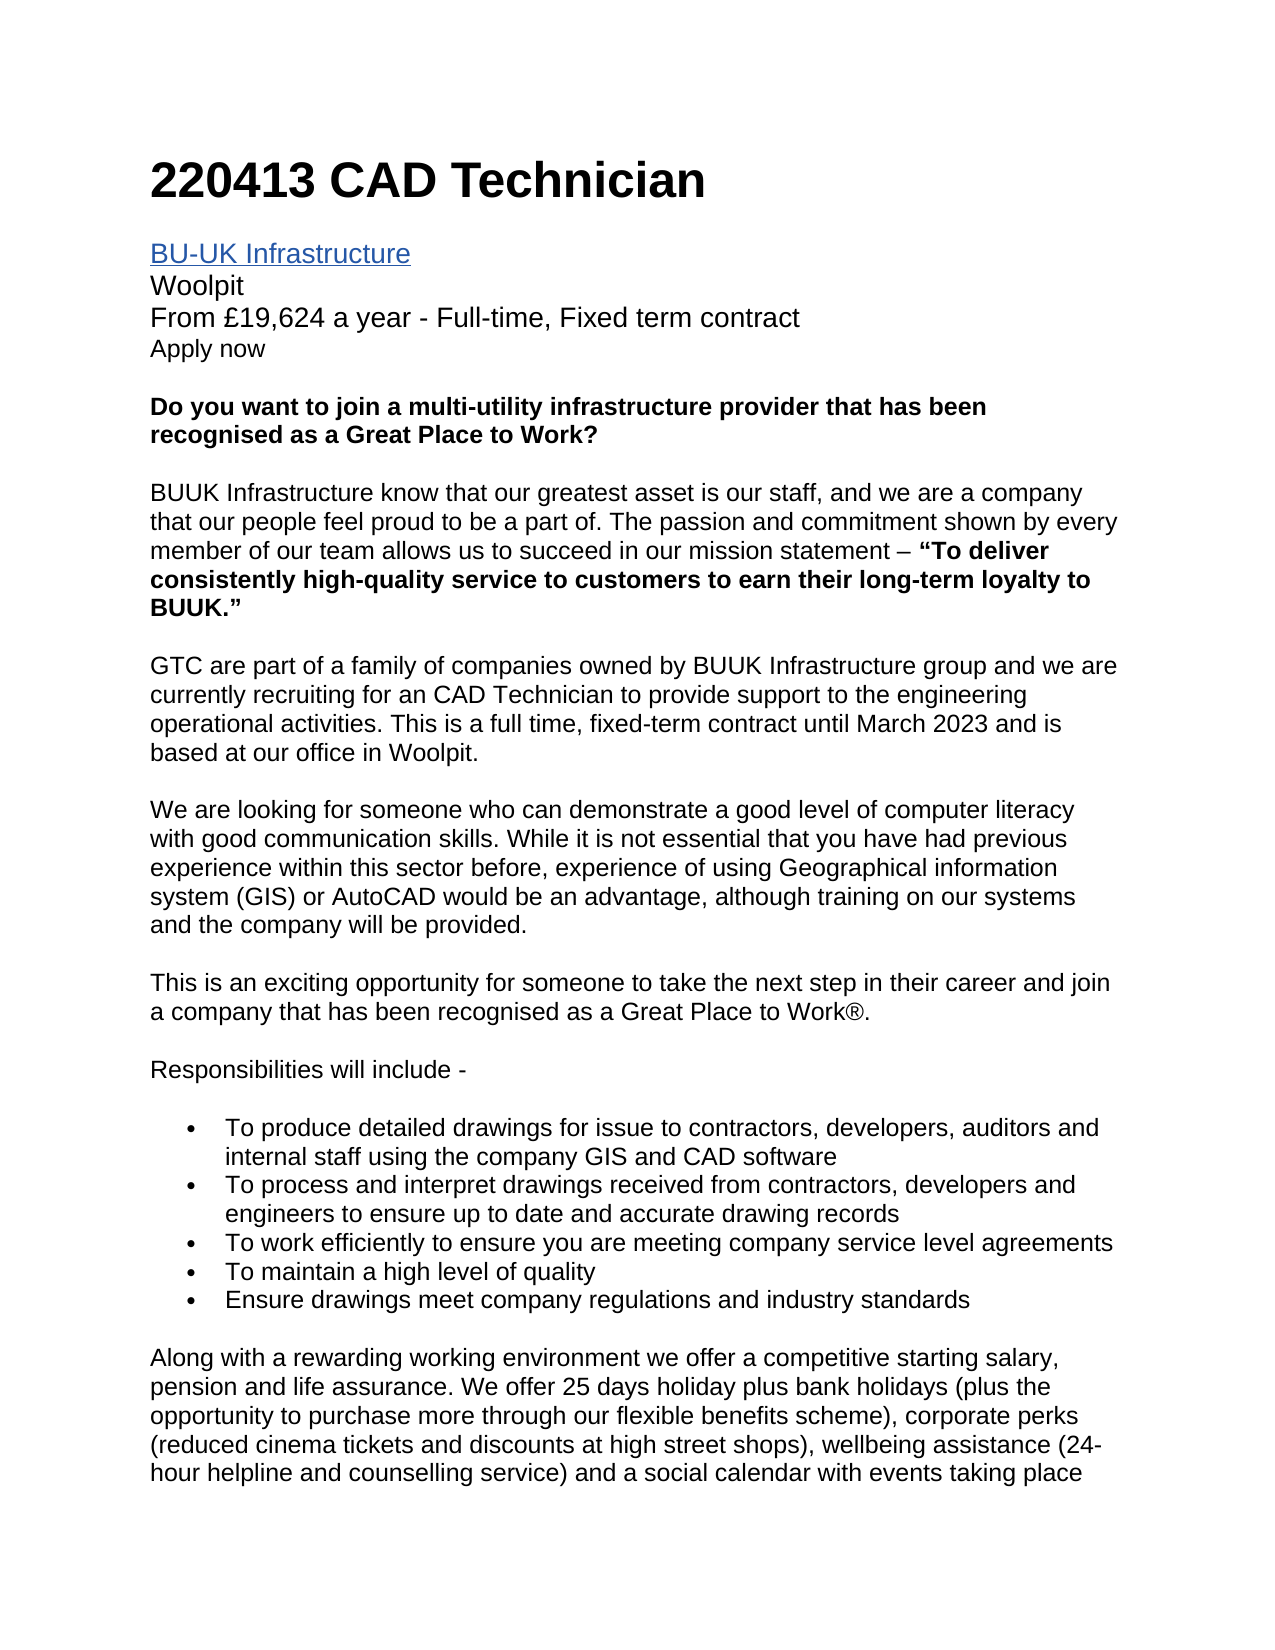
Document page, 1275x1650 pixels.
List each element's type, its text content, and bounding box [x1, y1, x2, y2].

text From £19,624 a year - Full-time, Fixed term contract [150, 301, 1125, 334]
list To maintain a high level of quality [187, 1257, 1125, 1286]
text We are looking for someone who can demonstrate a good level of computer literacy with good communication skills. While it is not essential that you have had previous experience within this sector before, experience of using Geographical information system (GIS) or AutoCAD would be an advantage, although training on our systems and the company will be provided. [150, 796, 1125, 939]
text Apply now [150, 334, 1125, 363]
text Woolpit [150, 269, 1125, 301]
list Ensure drawings meet company regulations and industry standards [187, 1286, 1125, 1314]
text This is an exciting opportunity for someone to take the next step in their career and join a company that has been recognised as a Great Place to Work®. [150, 968, 1125, 1026]
text BUUK Infrastructure know that our greatest asset is our staff, and we are a company that our people feel proud to be a part of. The passion and commitment shown by every member of our team allows us to succeed in our mission statement – “To deliver consistently high-quality service to customers to earn their long-term loyalty to BUUK.” [150, 478, 1125, 622]
text Responsibilities will include - [150, 1055, 1125, 1084]
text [150, 1343, 1125, 1487]
text 220413 CAD Technician [150, 150, 1125, 207]
list To process and interpret drawings received from contractors, developers and engineers to ensure up to date and accurate drawing records [187, 1171, 1125, 1228]
list To produce detailed drawings for issue to contractors, developers, auditors and internal staff using the company GIS and CAD software [187, 1113, 1125, 1171]
text Do you want to join a multi-utility infrastructure provider that has been recognised as a Great Place to Work? [150, 392, 1125, 449]
text GTC are part of a family of companies owned by BUUK Infrastructure group and we are currently recruiting for an CAD Technician to provide support to the engineering operational activities. This is a full time, fixed-term contract until March 2023 and is based at our office in Woolpit. [150, 651, 1125, 766]
text BU-UK Infrastructure [150, 237, 1125, 269]
list To work efficiently to ensure you are meeting company service level agreements [187, 1228, 1125, 1257]
